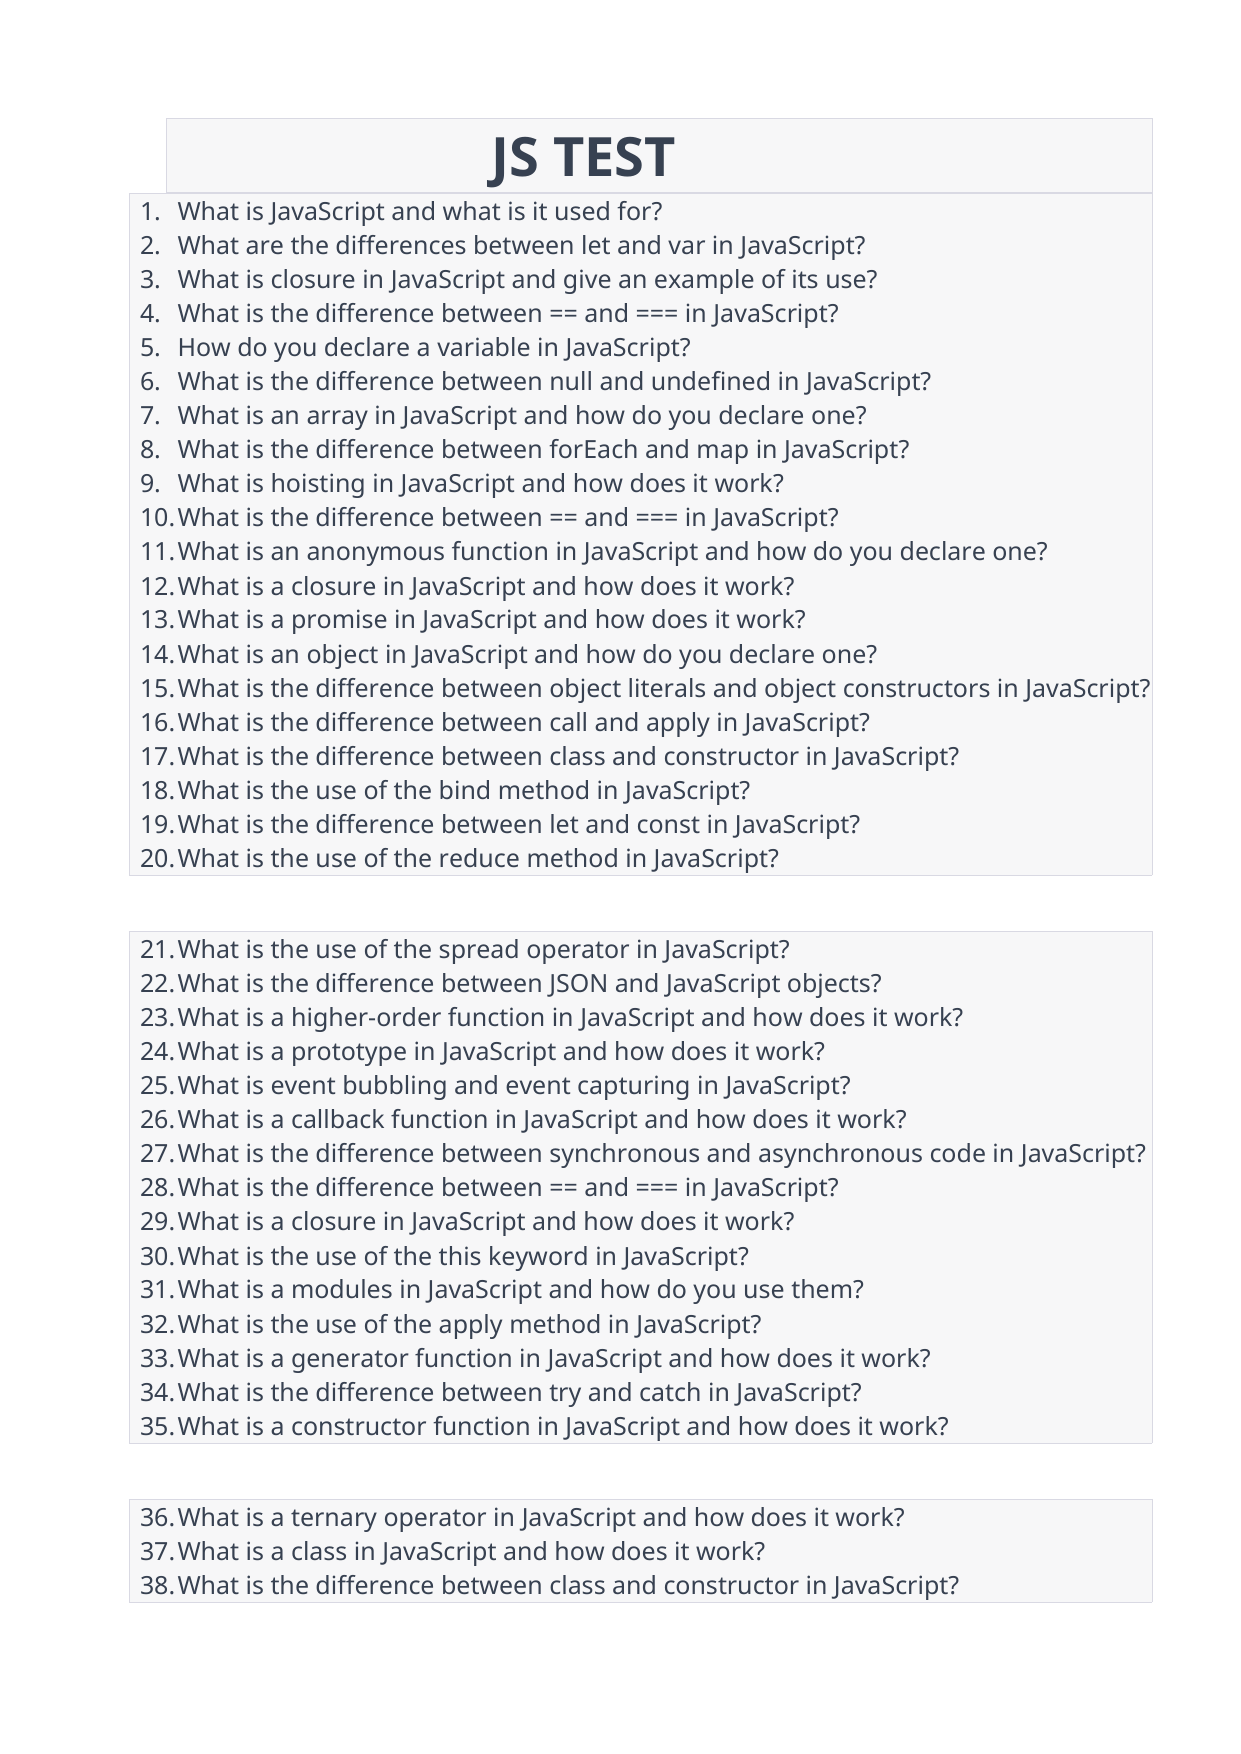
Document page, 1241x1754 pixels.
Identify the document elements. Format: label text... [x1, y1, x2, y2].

list What is the difference between forEach and map in JavaScript? [130, 431, 1152, 465]
list What is event bubbling and event capturing in JavaScript? [130, 1067, 1152, 1101]
list What is a prototype in JavaScript and how does it work? [130, 1033, 1152, 1067]
list What is the use of the bind method in JavaScript? [130, 772, 1152, 806]
list What is a modules in JavaScript and how do you use them? [130, 1272, 1152, 1306]
list What is the difference between try and catch in JavaScript? [130, 1374, 1152, 1408]
list What is a promise in JavaScript and how does it work? [130, 602, 1152, 636]
list What is the difference between JSON and JavaScript objects? [130, 965, 1152, 999]
list What is a ternary operator in JavaScript and how does it work? [130, 1500, 1152, 1533]
list What is the difference between let and const in JavaScript? [130, 806, 1152, 840]
list What is the difference between null and undefined in JavaScript? [130, 363, 1152, 397]
list What is the use of the apply method in JavaScript? [130, 1306, 1152, 1340]
list What is the difference between object literals and object constructors in JavaScript? [130, 670, 1152, 704]
list What is JavaScript and what is it used for? [130, 194, 1152, 227]
text JS TEST [167, 119, 1152, 192]
list What is the difference between == and === in JavaScript? [130, 295, 1152, 329]
list What is the use of the this keyword in JavaScript? [130, 1238, 1152, 1272]
list What is a class in JavaScript and how does it work? [130, 1533, 1152, 1567]
list What is the difference between == and === in JavaScript? [130, 1169, 1152, 1203]
list What is the difference between class and constructor in JavaScript? [130, 1567, 1152, 1602]
list What is the use of the spread operator in JavaScript? [130, 932, 1152, 965]
list What is a callback function in JavaScript and how does it work? [130, 1101, 1152, 1135]
list What is a closure in JavaScript and how does it work? [130, 568, 1152, 602]
list What is a closure in JavaScript and how does it work? [130, 1203, 1152, 1238]
list What is hoisting in JavaScript and how does it work? [130, 465, 1152, 499]
list What is the difference between class and constructor in JavaScript? [130, 738, 1152, 772]
list What is the use of the reduce method in JavaScript? [130, 840, 1152, 875]
list How do you declare a variable in JavaScript? [130, 329, 1152, 363]
list What is an array in JavaScript and how do you declare one? [130, 397, 1152, 431]
list What is a constructor function in JavaScript and how does it work? [130, 1408, 1152, 1443]
list What is closure in JavaScript and give an example of its use? [130, 261, 1152, 295]
list What is an object in JavaScript and how do you declare one? [130, 636, 1152, 670]
list What is an anonymous function in JavaScript and how do you declare one? [130, 533, 1152, 568]
list What is the difference between == and === in JavaScript? [130, 499, 1152, 533]
list What is a higher-order function in JavaScript and how does it work? [130, 999, 1152, 1033]
list What are the differences between let and var in JavaScript? [130, 227, 1152, 261]
list What is the difference between call and apply in JavaScript? [130, 704, 1152, 738]
list What is the difference between synchronous and asynchronous code in JavaScript? [130, 1135, 1152, 1169]
list What is a generator function in JavaScript and how does it work? [130, 1340, 1152, 1374]
